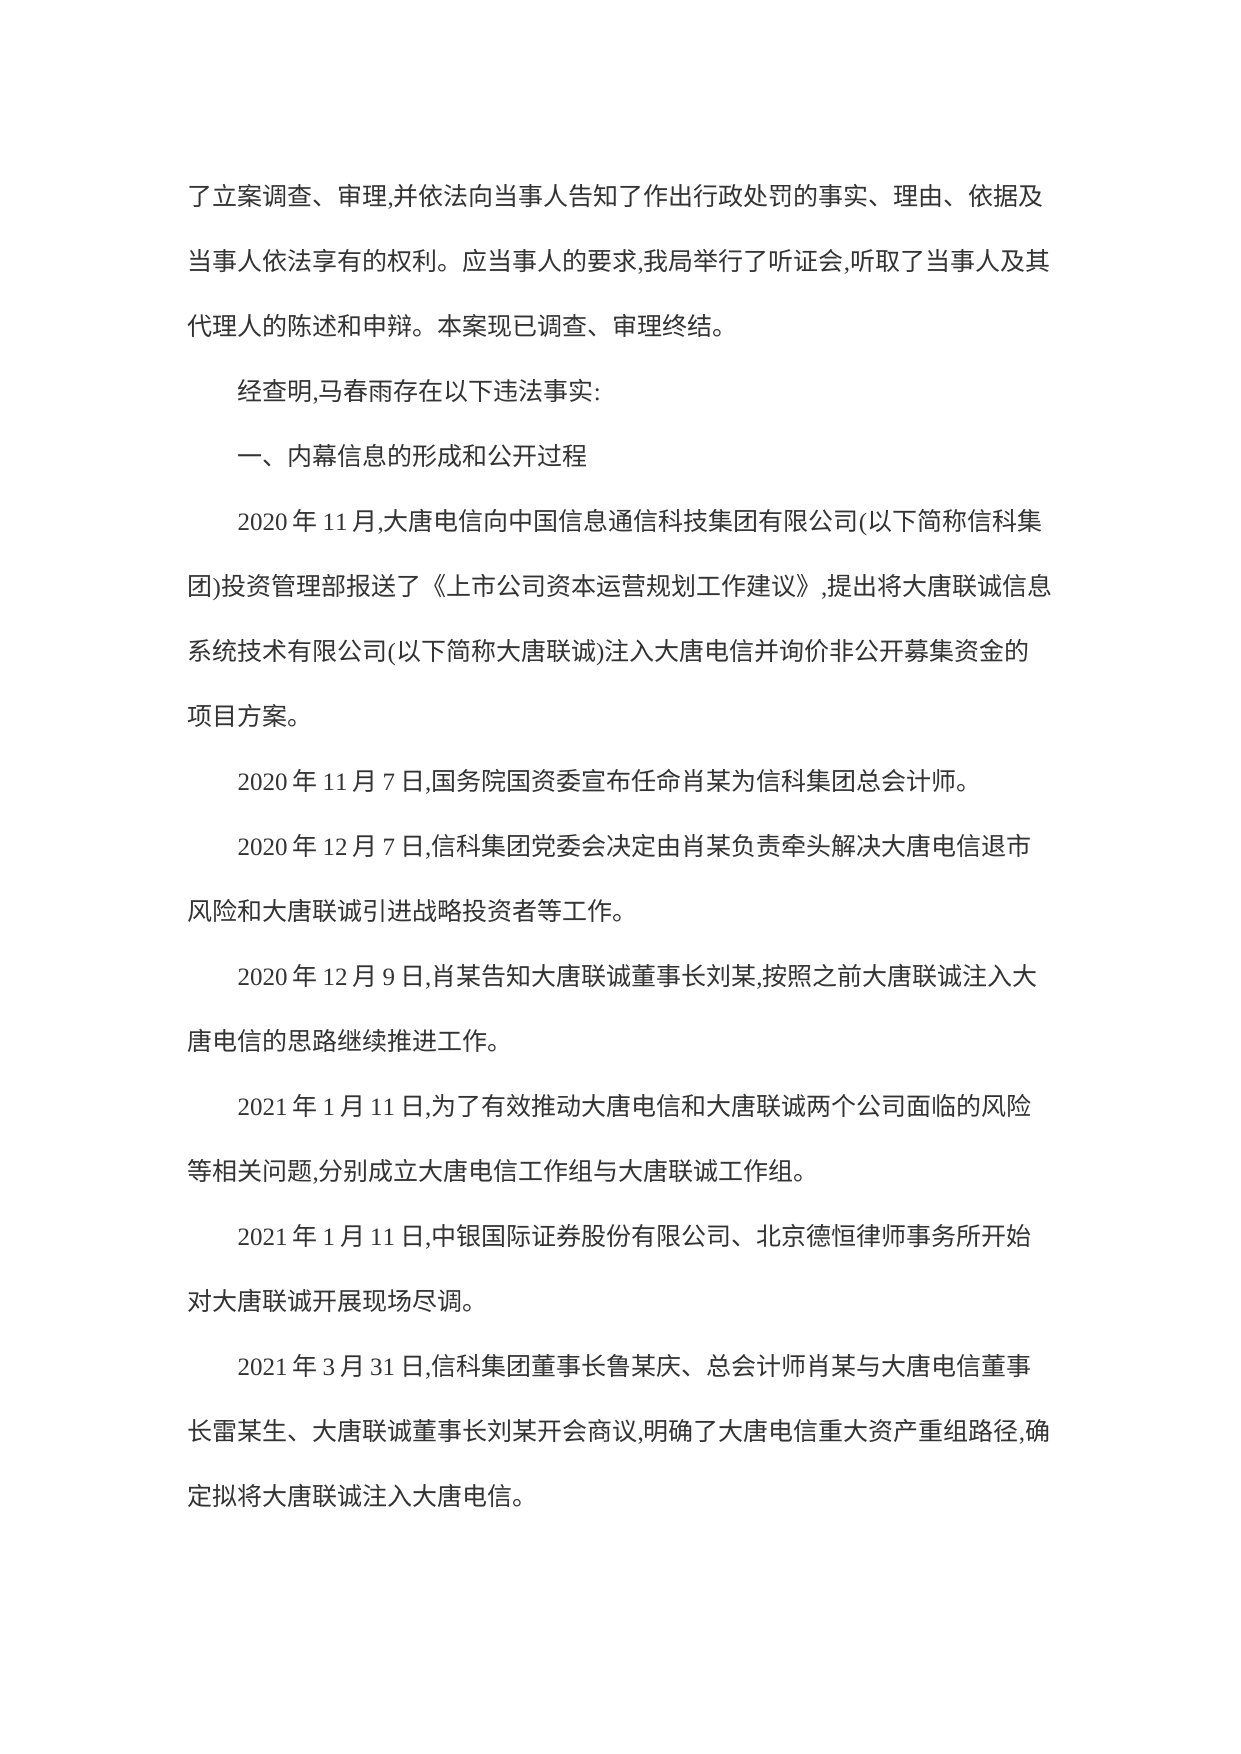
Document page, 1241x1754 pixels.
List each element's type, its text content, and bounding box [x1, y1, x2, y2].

text 2020年11月,大唐电信向中国信息通信科技集团有限公司(以下简称信科集团)投资管理部报送了《上市公司资本运营规划工作建议》,提出将大唐联诚信息系统技术有限公司(以下简称大唐联诚)注入大唐电信并询价非公开募集资金的项目方案。 [187, 487, 1053, 747]
text 2021年3月31日,信科集团董事长鲁某庆、总会计师肖某与大唐电信董事长雷某生、大唐联诚董事长刘某开会商议,明确了大唐电信重大资产重组路径,确定拟将大唐联诚注入大唐电信。 [187, 1332, 1053, 1527]
text 一、内幕信息的形成和公开过程 [187, 422, 1053, 487]
text 经查明,马春雨存在以下违法事实: [187, 357, 1053, 422]
text 2020年11月7日,国务院国资委宣布任命肖某为信科集团总会计师。 [187, 747, 1053, 812]
text 2020年12月7日,信科集团党委会决定由肖某负责牵头解决大唐电信退市风险和大唐联诚引进战略投资者等工作。 [187, 812, 1053, 942]
text 2021年1月11日,中银国际证券股份有限公司、北京德恒律师事务所开始对大唐联诚开展现场尽调。 [187, 1202, 1053, 1332]
text 2021年1月11日,为了有效推动大唐电信和大唐联诚两个公司面临的风险等相关问题,分别成立大唐电信工作组与大唐联诚工作组。 [187, 1072, 1053, 1202]
text 2020年12月9日,肖某告知大唐联诚董事长刘某,按照之前大唐联诚注入大唐电信的思路继续推进工作。 [187, 942, 1053, 1072]
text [187, 162, 1053, 357]
